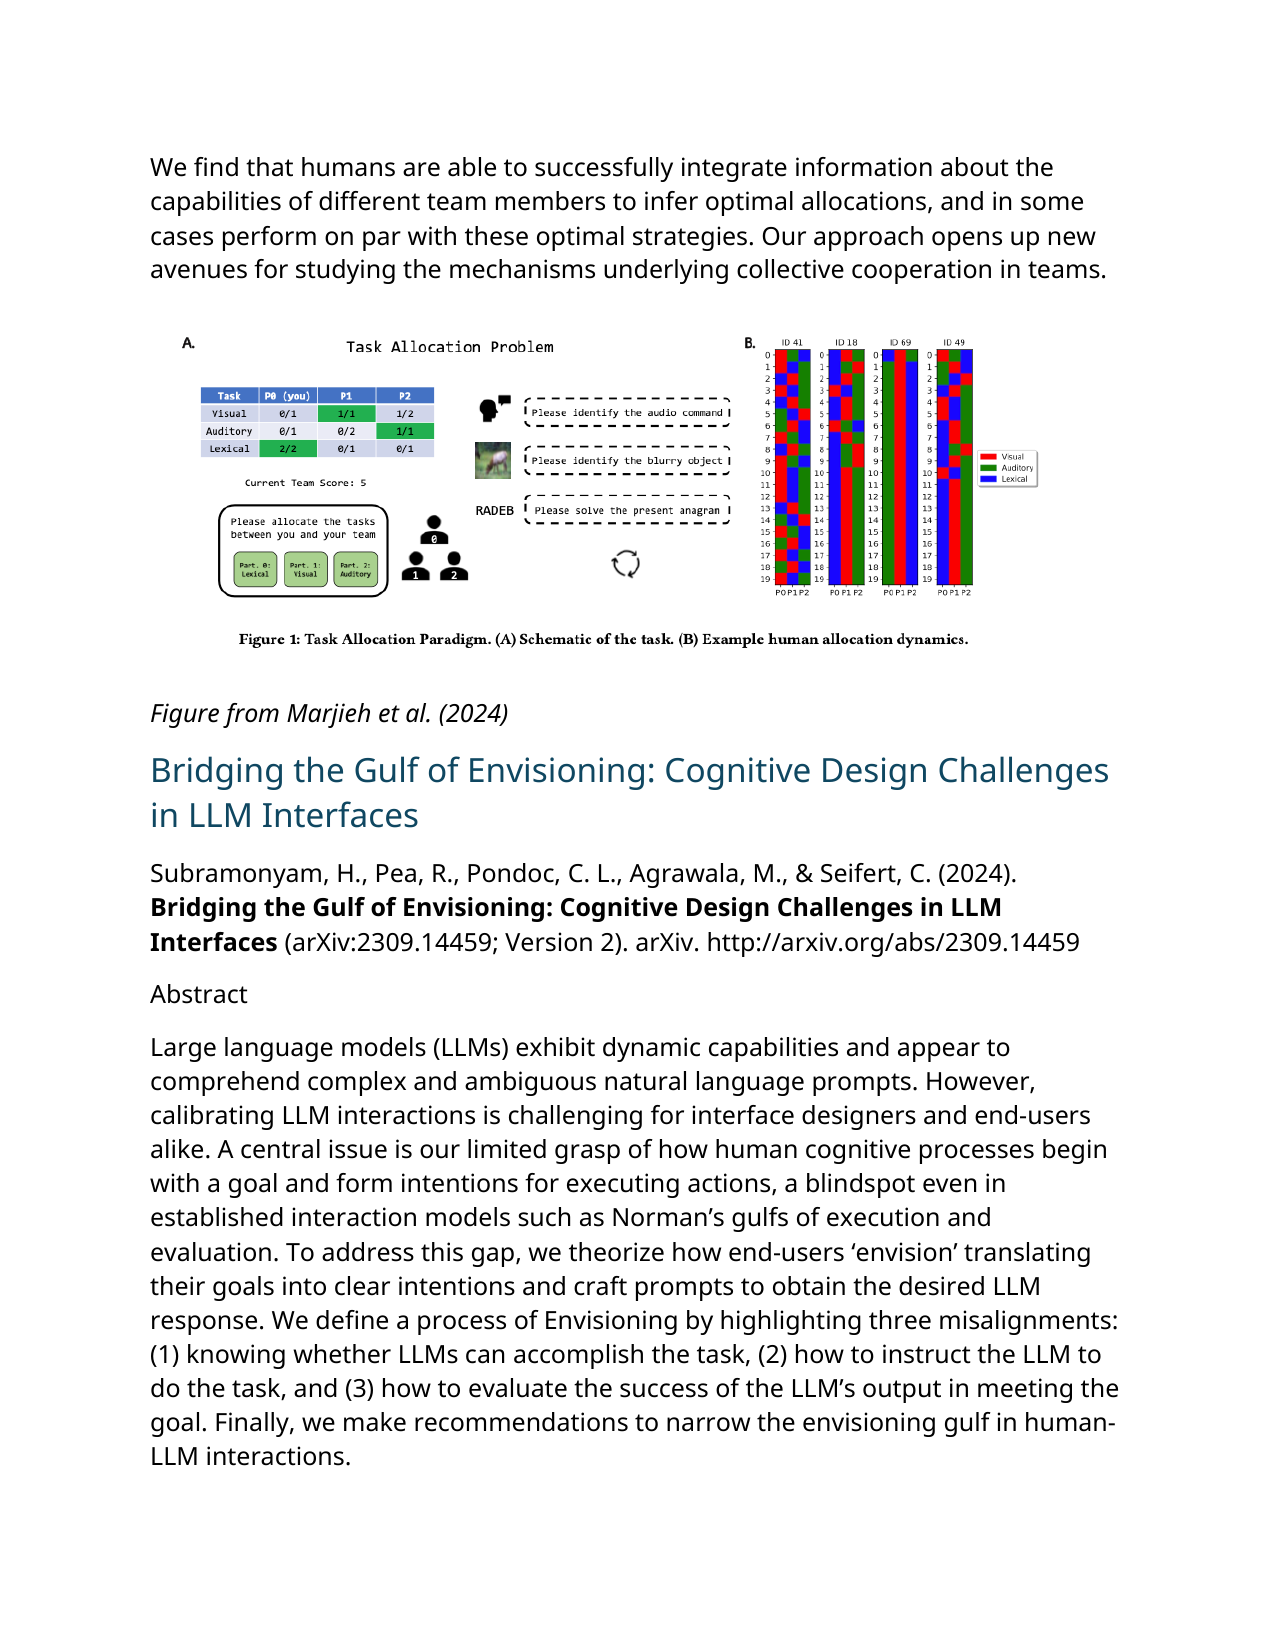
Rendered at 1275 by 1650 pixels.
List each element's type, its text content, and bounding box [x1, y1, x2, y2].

subtitle Bridging the Gulf of Envisioning: Cognitive Design Challenges in LLM Interfaces [150, 746, 1125, 837]
text Subramonyam, H., Pea, R., Pondoc, C. L., Agrawala, M., & Seifert, C. (2024). Bridging the Gulf of Envisioning: Cognitive Design Challenges in LLM Interfaces (arXiv:2309.14459; Version 2). arXiv. http://arxiv.org/abs/2309.14459 [150, 856, 1125, 958]
text Abstract [150, 977, 1125, 1011]
text Figure from Marjieh et al. (2024) [150, 696, 1125, 730]
picture [168, 305, 1044, 675]
